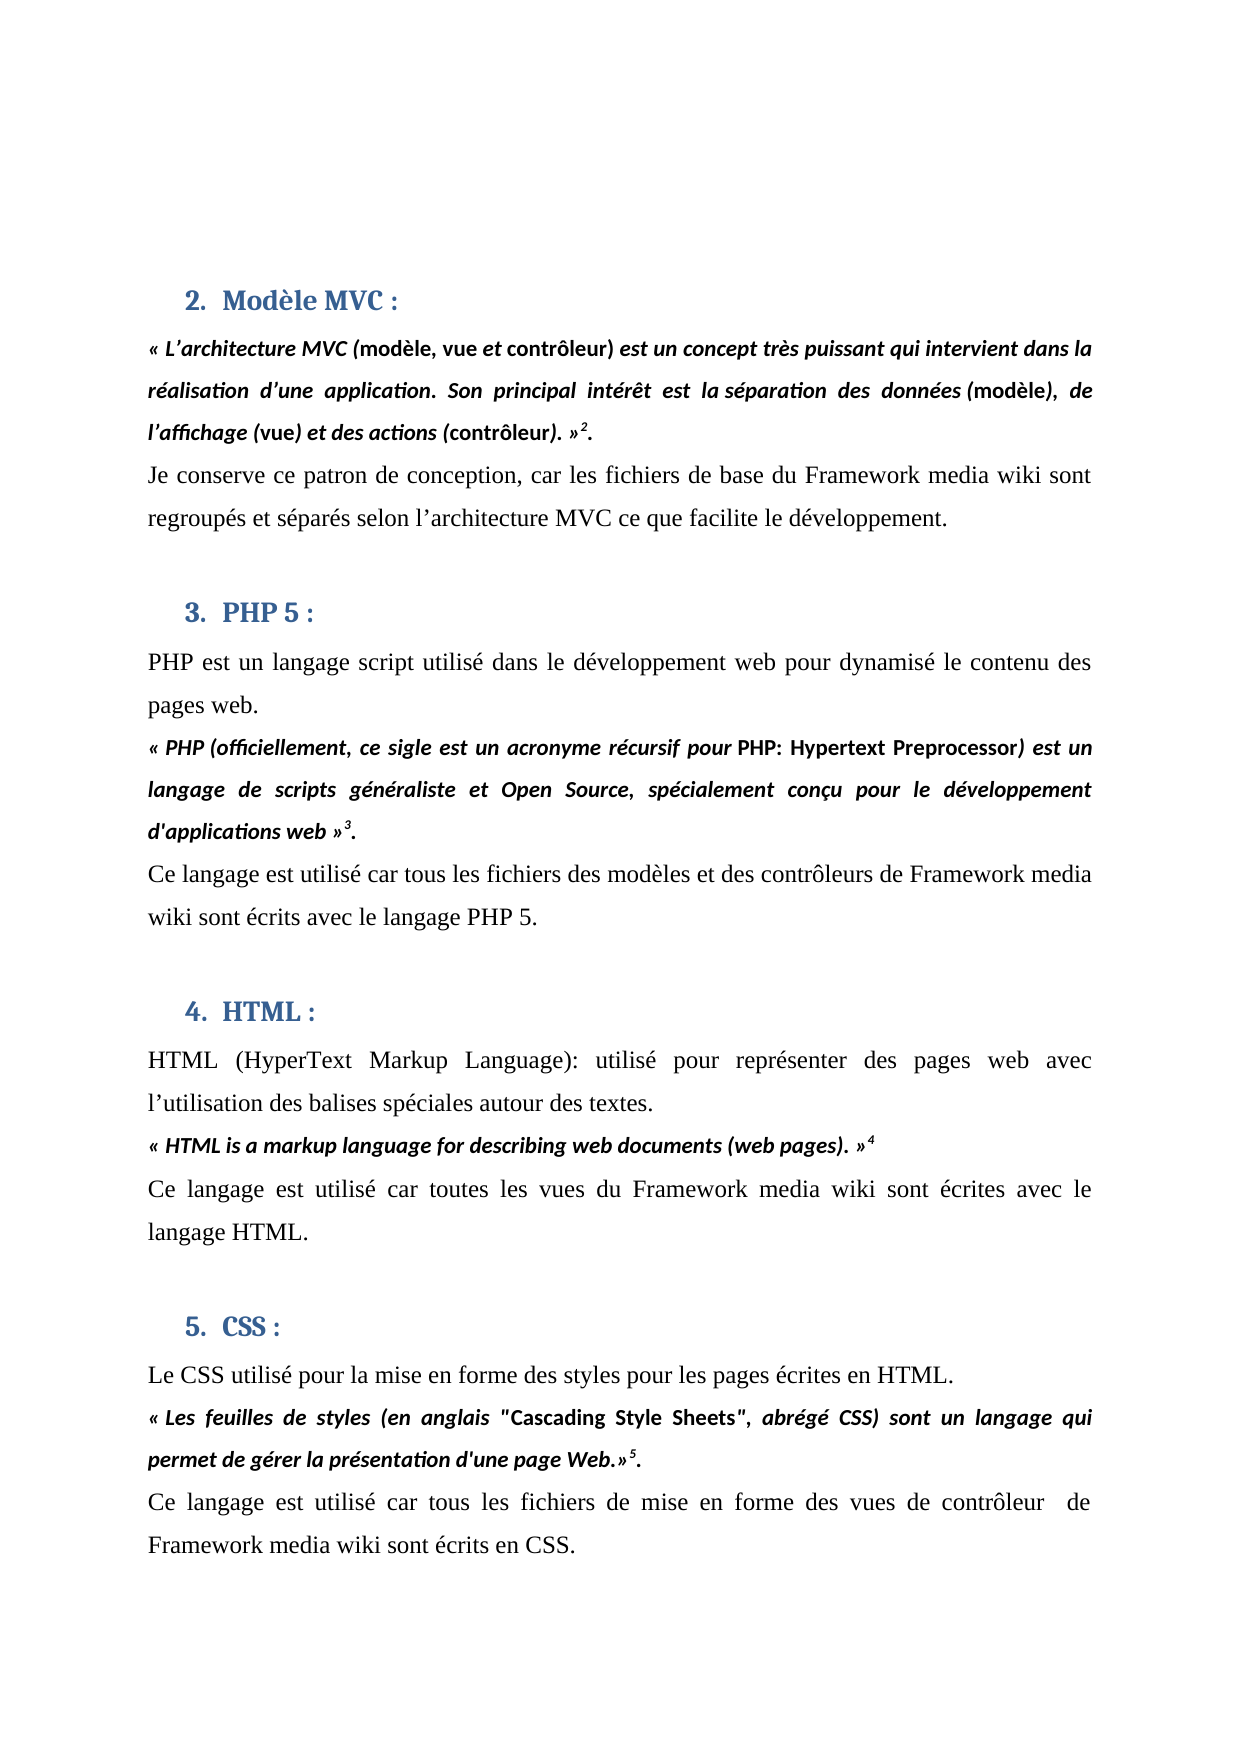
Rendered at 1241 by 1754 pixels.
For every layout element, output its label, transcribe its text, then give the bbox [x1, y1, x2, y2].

text « L’architecture MVC (modèle, vue et contrôleur) est un concept très puissant qui intervient dans la réalisation d’une application. Son principal intérêt est la séparation des données (modèle), de l’affichage (vue) et des actions (contrôleur). »2. [148, 334, 1093, 446]
text Le CSS utilisé pour la mise en forme des styles pour les pages écrites en HTML. [148, 1360, 1093, 1389]
text « Les feuilles de styles (en anglais "Cascading Style Sheets", abrégé CSS) sont un langage qui permet de gérer la présentation d'une page Web.»5. [148, 1403, 1093, 1473]
text Ce langage est utilisé car tous les fichiers des modèles et des contrôleurs de Framework media wiki sont écrits avec le langage PHP 5. [148, 859, 1093, 931]
subtitle HTML : [185, 995, 1093, 1029]
text « HTML is a markup language for describing web documents (web pages). »4 [148, 1132, 1093, 1160]
text « PHP (officiellement, ce sigle est un acronyme récursif pour PHP: Hypertext Preprocessor) est un langage de scripts généraliste et Open Source, spécialement conçu pour le développement d'applications web »3. [148, 733, 1093, 845]
subtitle CSS : [185, 1310, 1093, 1343]
subtitle PHP 5 : [185, 596, 1093, 630]
subtitle Modèle MVC : [185, 284, 1093, 317]
text HTML (HyperText Markup Language): utilisé pour représenter des pages web avec l’utilisation des balises spéciales autour des textes. [148, 1045, 1093, 1117]
text Ce langage est utilisé car toutes les vues du Framework media wiki sont écrites avec le langage HTML. [148, 1174, 1093, 1246]
text Ce langage est utilisé car tous les fichiers de mise en forme des vues de contrôleur de Framework media wiki sont écrits en CSS. [148, 1487, 1093, 1559]
text Je conserve ce patron de conception, car les fichiers de base du Framework media wiki sont regroupés et séparés selon l’architecture MVC ce que facilite le développement. [148, 460, 1093, 532]
text PHP est un langage script utilisé dans le développement web pour dynamisé le contenu des pages web. [148, 647, 1093, 718]
